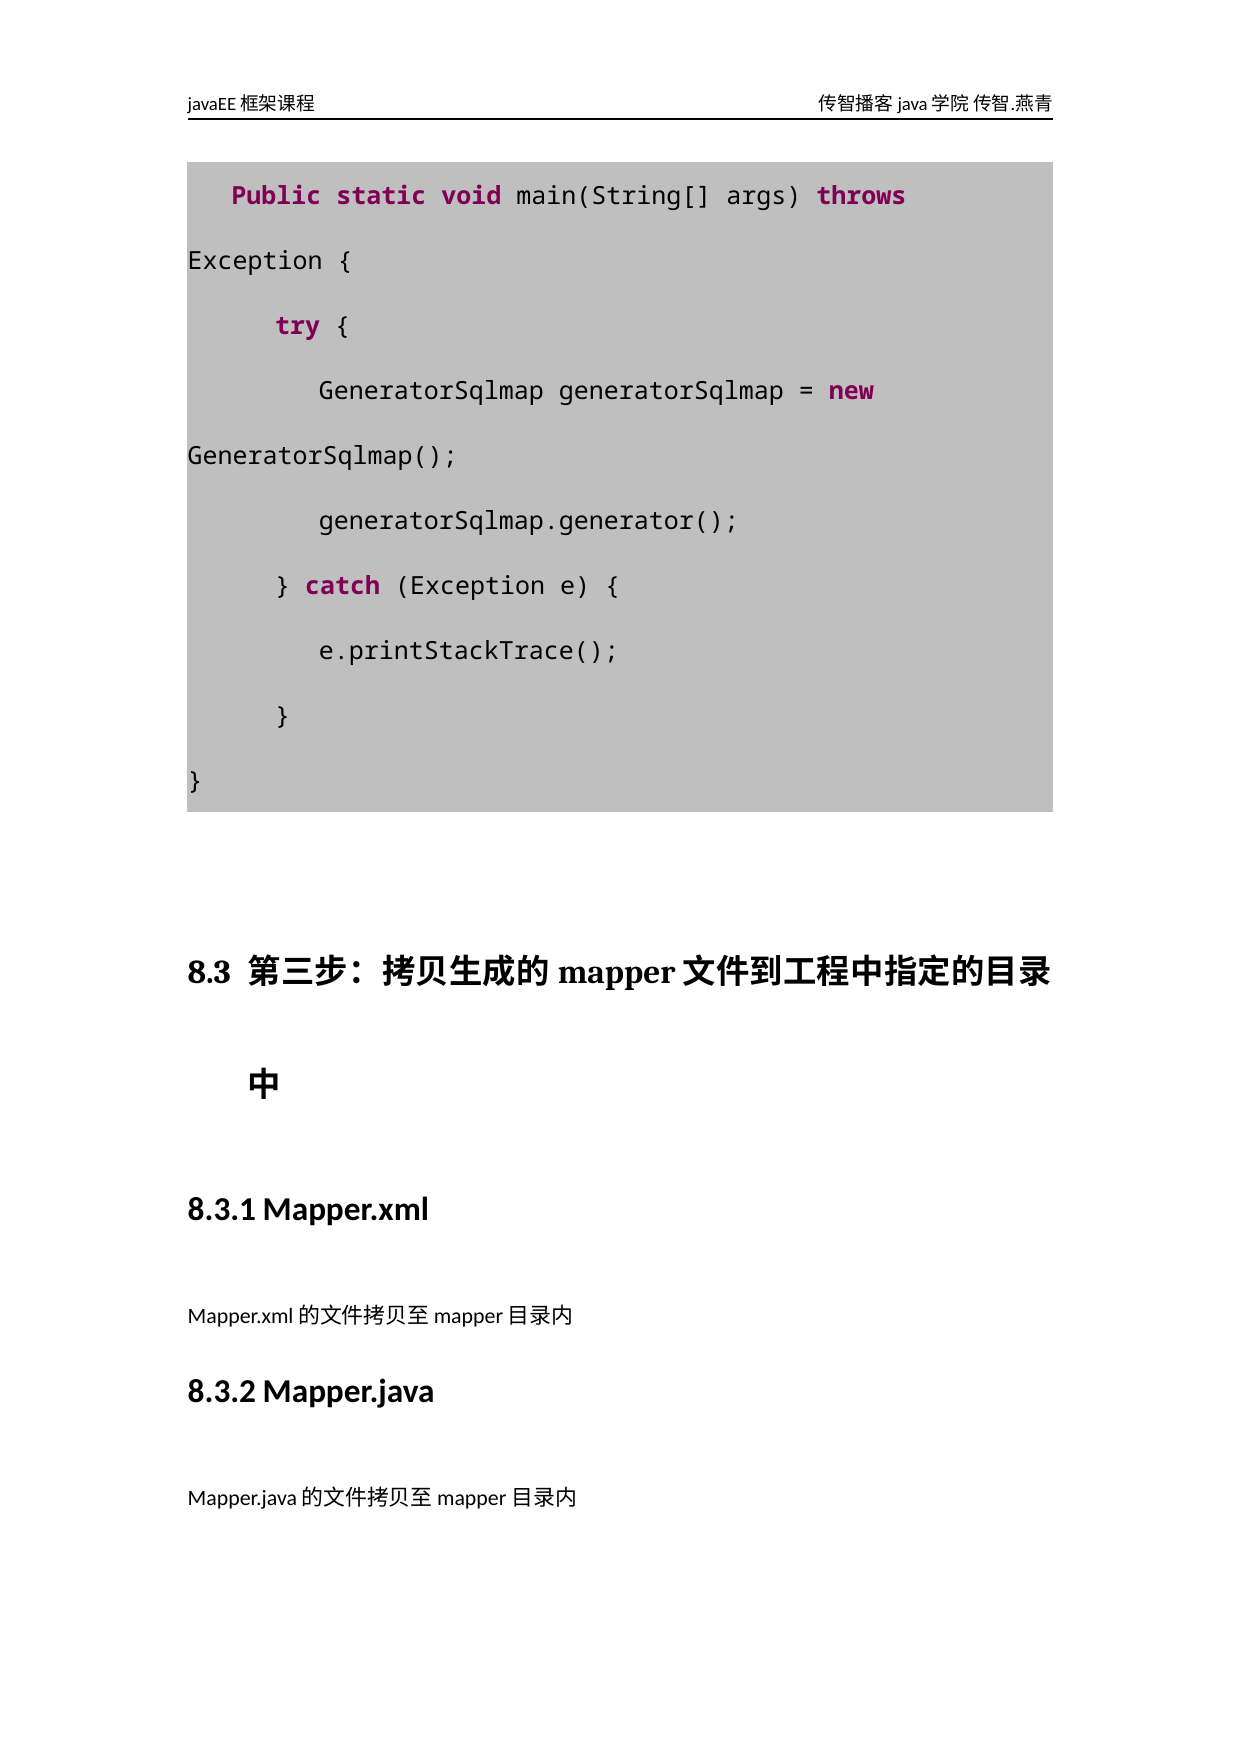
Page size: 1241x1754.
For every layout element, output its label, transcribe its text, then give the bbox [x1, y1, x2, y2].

subtitle Mapper.xml [187, 1176, 1053, 1241]
text } catch (Exception e) { [187, 552, 1053, 617]
text } [187, 682, 1053, 747]
text GeneratorSqlmap generatorSqlmap = new GeneratorSqlmap(); [187, 357, 1053, 487]
text Mapper.xml的文件拷贝至mapper目录内 [187, 1298, 1053, 1330]
text } [187, 747, 1053, 812]
subtitle Mapper.java [187, 1357, 1053, 1422]
text Mapper.java的文件拷贝至mapper 目录内 [187, 1479, 1053, 1512]
subtitle 第三步：拷贝生成的mapper文件到工程中指定的目录中 [187, 937, 1053, 1114]
text e.printStackTrace(); [187, 617, 1053, 682]
text try { [187, 292, 1053, 357]
text generatorSqlmap.generator(); [187, 487, 1053, 552]
text Public static void main(String[] args) throws Exception { [187, 162, 1053, 292]
